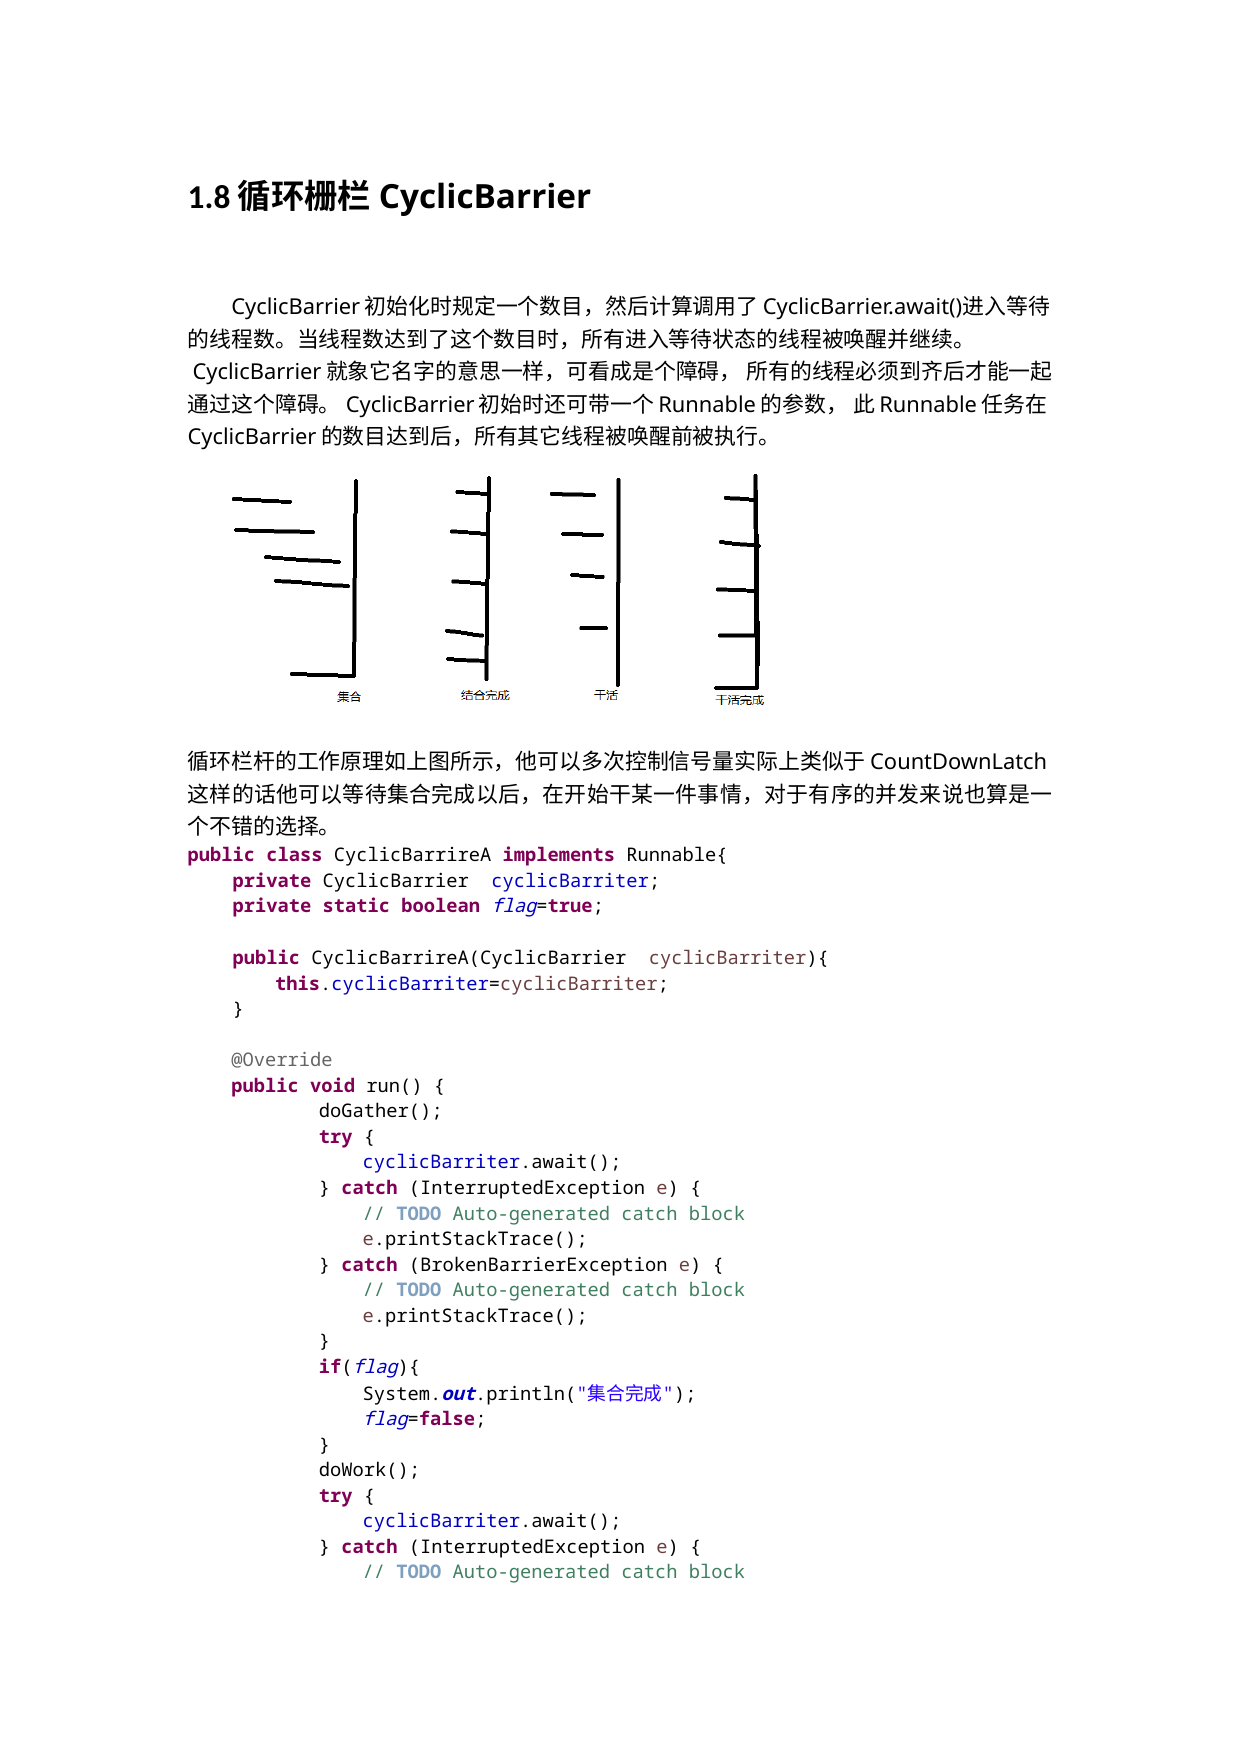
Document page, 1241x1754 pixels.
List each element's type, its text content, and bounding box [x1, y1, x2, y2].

text public void run() { [187, 1072, 1053, 1098]
text } [187, 1431, 1053, 1457]
text doWork(); [187, 1457, 1053, 1482]
text @Override [187, 1047, 1053, 1072]
text public CyclicBarrireA(CyclicBarrier cyclicBarriter){ [187, 944, 1053, 970]
text doGather(); [187, 1098, 1053, 1123]
text } catch (InterruptedException e) { [187, 1174, 1053, 1200]
text // TODO Auto-generated catch block [187, 1559, 1053, 1584]
text private static boolean flag=true; [187, 892, 1053, 918]
text CyclicBarrier就象它名字的意思一样，可看成是个障碍， 所有的线程必须到齐后才能一起通过这个障碍。 CyclicBarrier初始时还可带一个Runnable的参数， 此Runnable任务在CyclicBarrier的数目达到后，所有其它线程被唤醒前被执行。 [187, 354, 1053, 451]
text this.cyclicBarriter=cyclicBarriter; [187, 970, 1053, 996]
text } catch (BrokenBarrierException e) { [187, 1251, 1053, 1276]
text System.out.println("集合完成"); [187, 1378, 1053, 1406]
text CyclicBarrier初始化时规定一个数目，然后计算调用了CyclicBarrier.await()进入等待的线程数。当线程数达到了这个数目时，所有进入等待状态的线程被唤醒并继续。 [187, 289, 1053, 354]
text try { [187, 1123, 1053, 1149]
text cyclicBarriter.await(); [187, 1508, 1053, 1533]
text } catch (InterruptedException e) { [187, 1533, 1053, 1559]
text } [187, 1327, 1053, 1353]
text // TODO Auto-generated catch block [187, 1200, 1053, 1225]
text 这样的话他可以等待集合完成以后，在开始干某一件事情，对于有序的并发来说也算是一个不错的选择。 [187, 776, 1053, 841]
text e.printStackTrace(); [187, 1302, 1053, 1327]
text e.printStackTrace(); [187, 1225, 1053, 1251]
text public class CyclicBarrireA implements Runnable{ [187, 841, 1053, 867]
text try { [187, 1482, 1053, 1508]
text flag=false; [187, 1406, 1053, 1431]
text 循环栏杆的工作原理如上图所示，他可以多次控制信号量实际上类似于CountDownLatch [187, 744, 1053, 776]
text } [187, 996, 1053, 1021]
text cyclicBarriter.await(); [187, 1149, 1053, 1174]
text if(flag){ [187, 1353, 1053, 1378]
picture [187, 451, 815, 737]
subtitle 1.8 循环栅栏 CyclicBarrier [187, 162, 1053, 227]
text // TODO Auto-generated catch block [187, 1276, 1053, 1302]
text private CyclicBarrier cyclicBarriter; [187, 867, 1053, 892]
